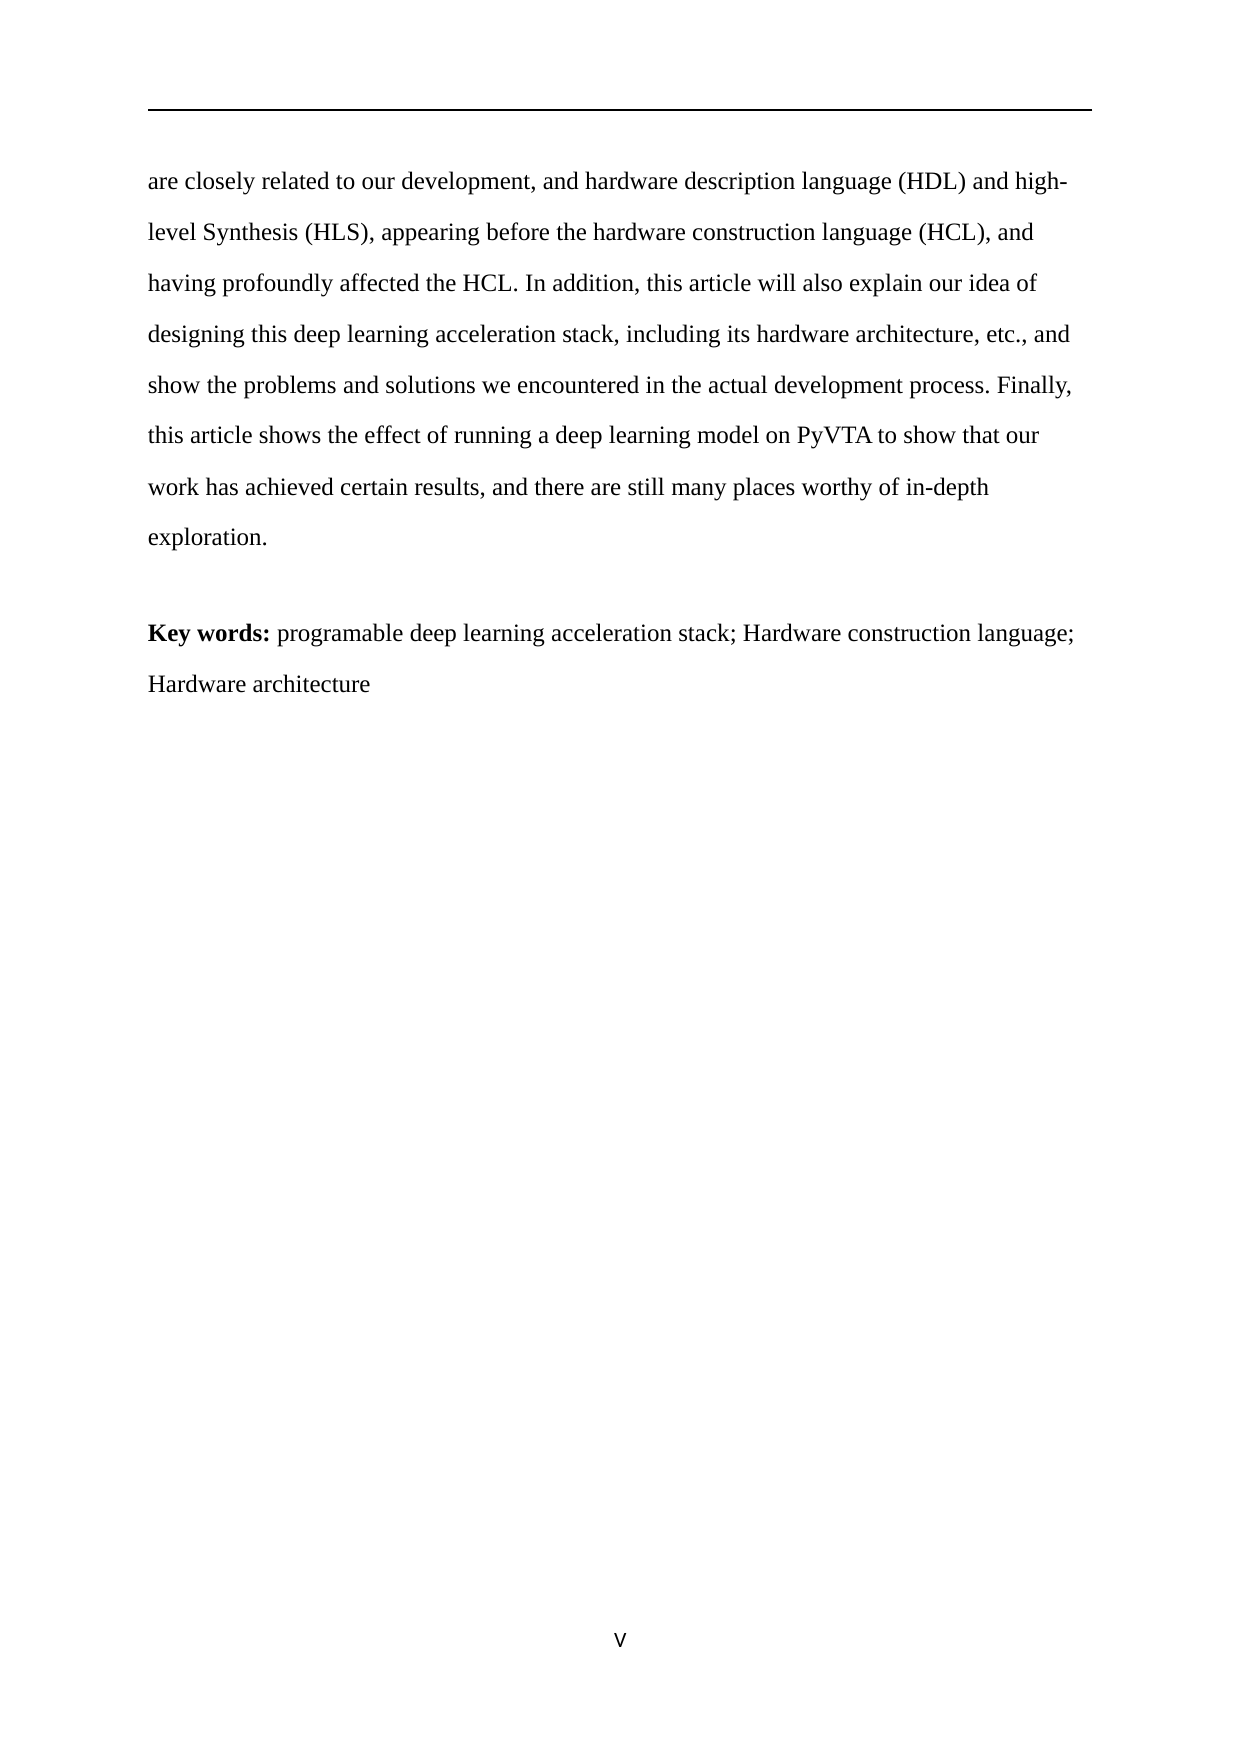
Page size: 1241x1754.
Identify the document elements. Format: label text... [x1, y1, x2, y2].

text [148, 164, 1092, 554]
text Key words: programable deep learning acceleration stack; Hardware construction language; Hardware architecture [148, 616, 1092, 701]
